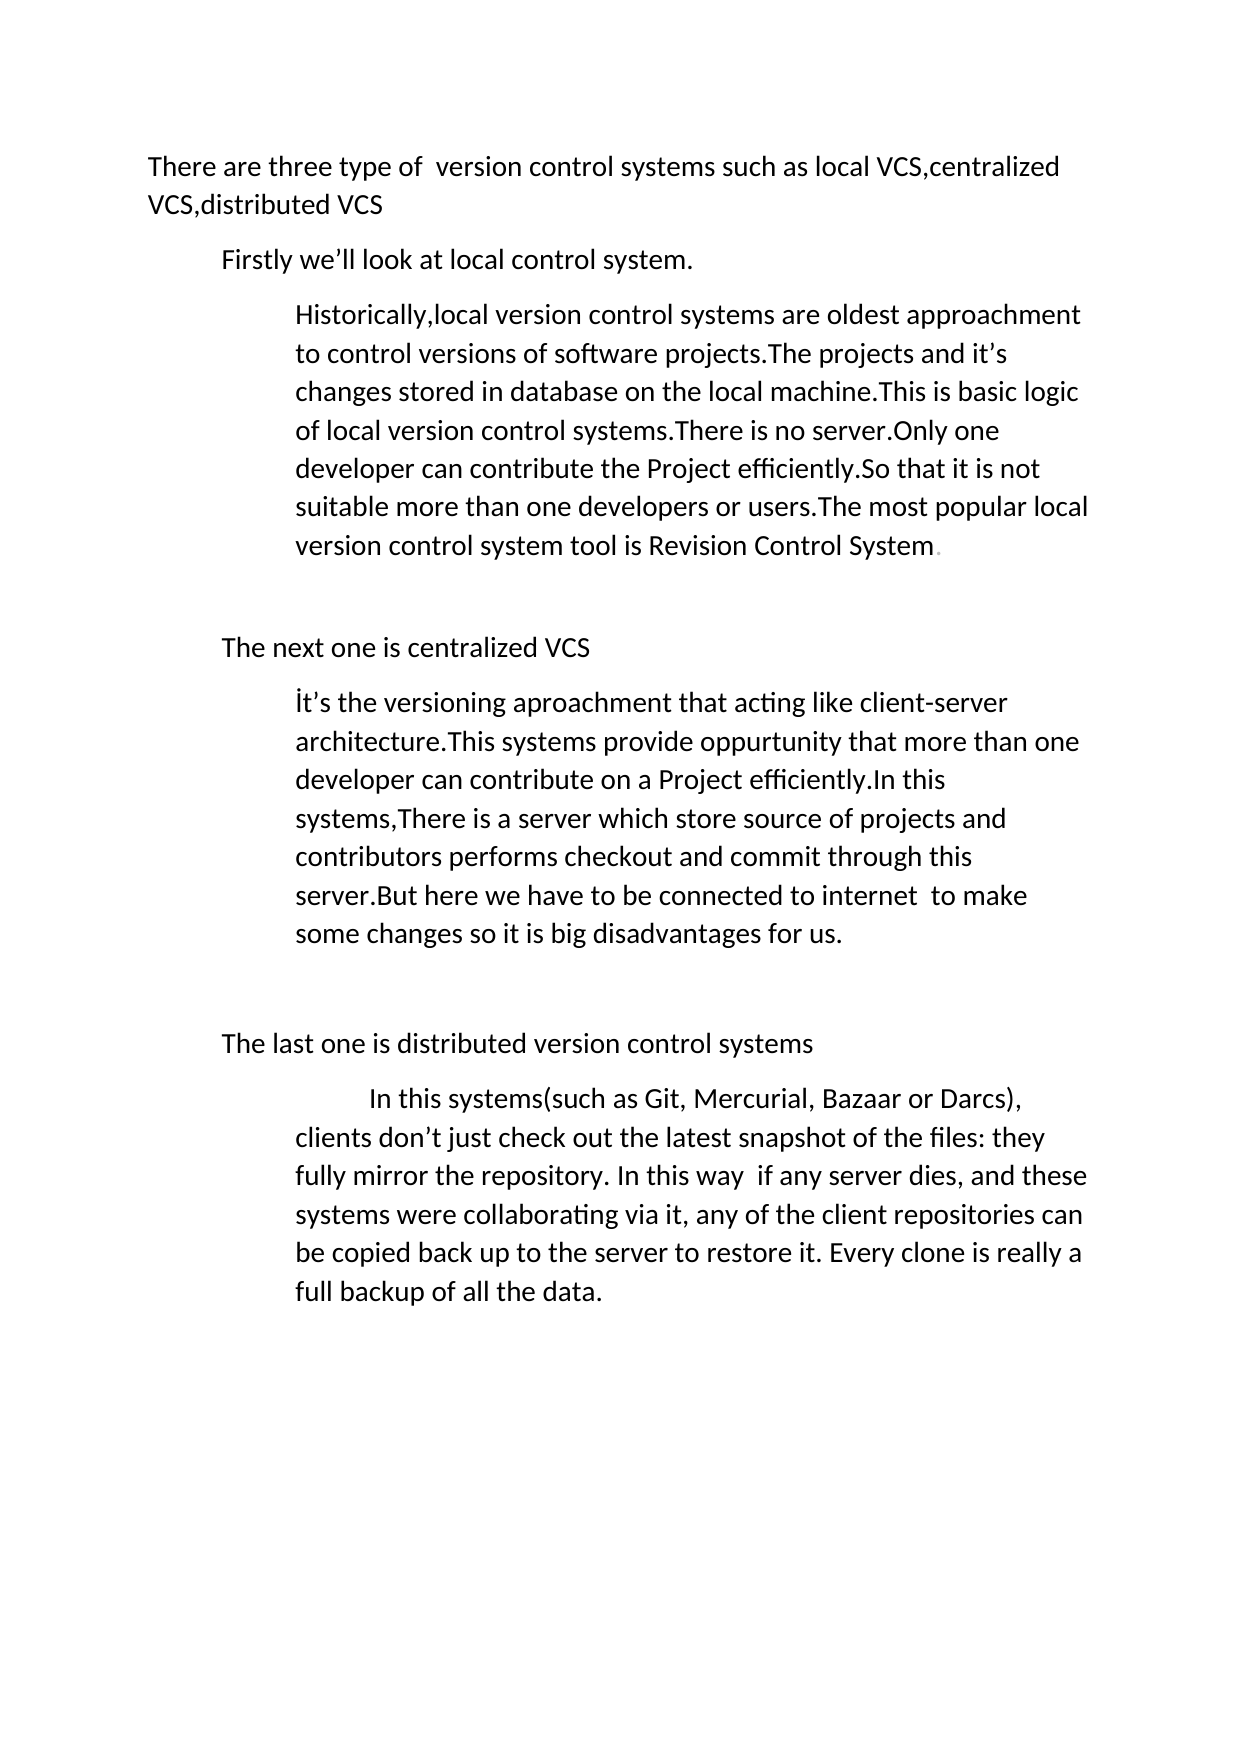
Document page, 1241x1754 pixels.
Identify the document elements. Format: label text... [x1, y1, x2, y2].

text The last one is distributed version control systems [148, 1025, 1093, 1061]
text Historically,local version control systems are oldest approachment to control versions of software projects.The projects and it’s changes stored in database on the local machine.This is basic logic of local version control systems.There is no server.Only one developer can contribute the Project efficiently.So that it is not suitable more than one developers or users.The most popular local version control system tool is Revision Control System. [295, 296, 1093, 562]
text İt’s the versioning aproachment that acting like client-server architecture.This systems provide oppurtunity that more than one developer can contribute on a Project efficiently.In this systems,There is a server which store source of projects and contributors performs checkout and commit through this server.But here we have to be connected to internet to make some changes so it is big disadvantages for us. [295, 684, 1093, 951]
text The next one is centralized VCS [148, 629, 1093, 665]
text There are three type of version control systems such as local VCS,centralized VCS,distributed VCS [148, 148, 1093, 222]
text Firstly we’ll look at local control system. [148, 241, 1093, 277]
text In this systems(such as Git, Mercurial, Bazaar or Darcs), clients don’t just check out the latest snapshot of the files: they fully mirror the repository. In this way if any server dies, and these systems were collaborating via it, any of the client repositories can be copied back up to the server to restore it. Every clone is really a full backup of all the data. [295, 1081, 1093, 1308]
